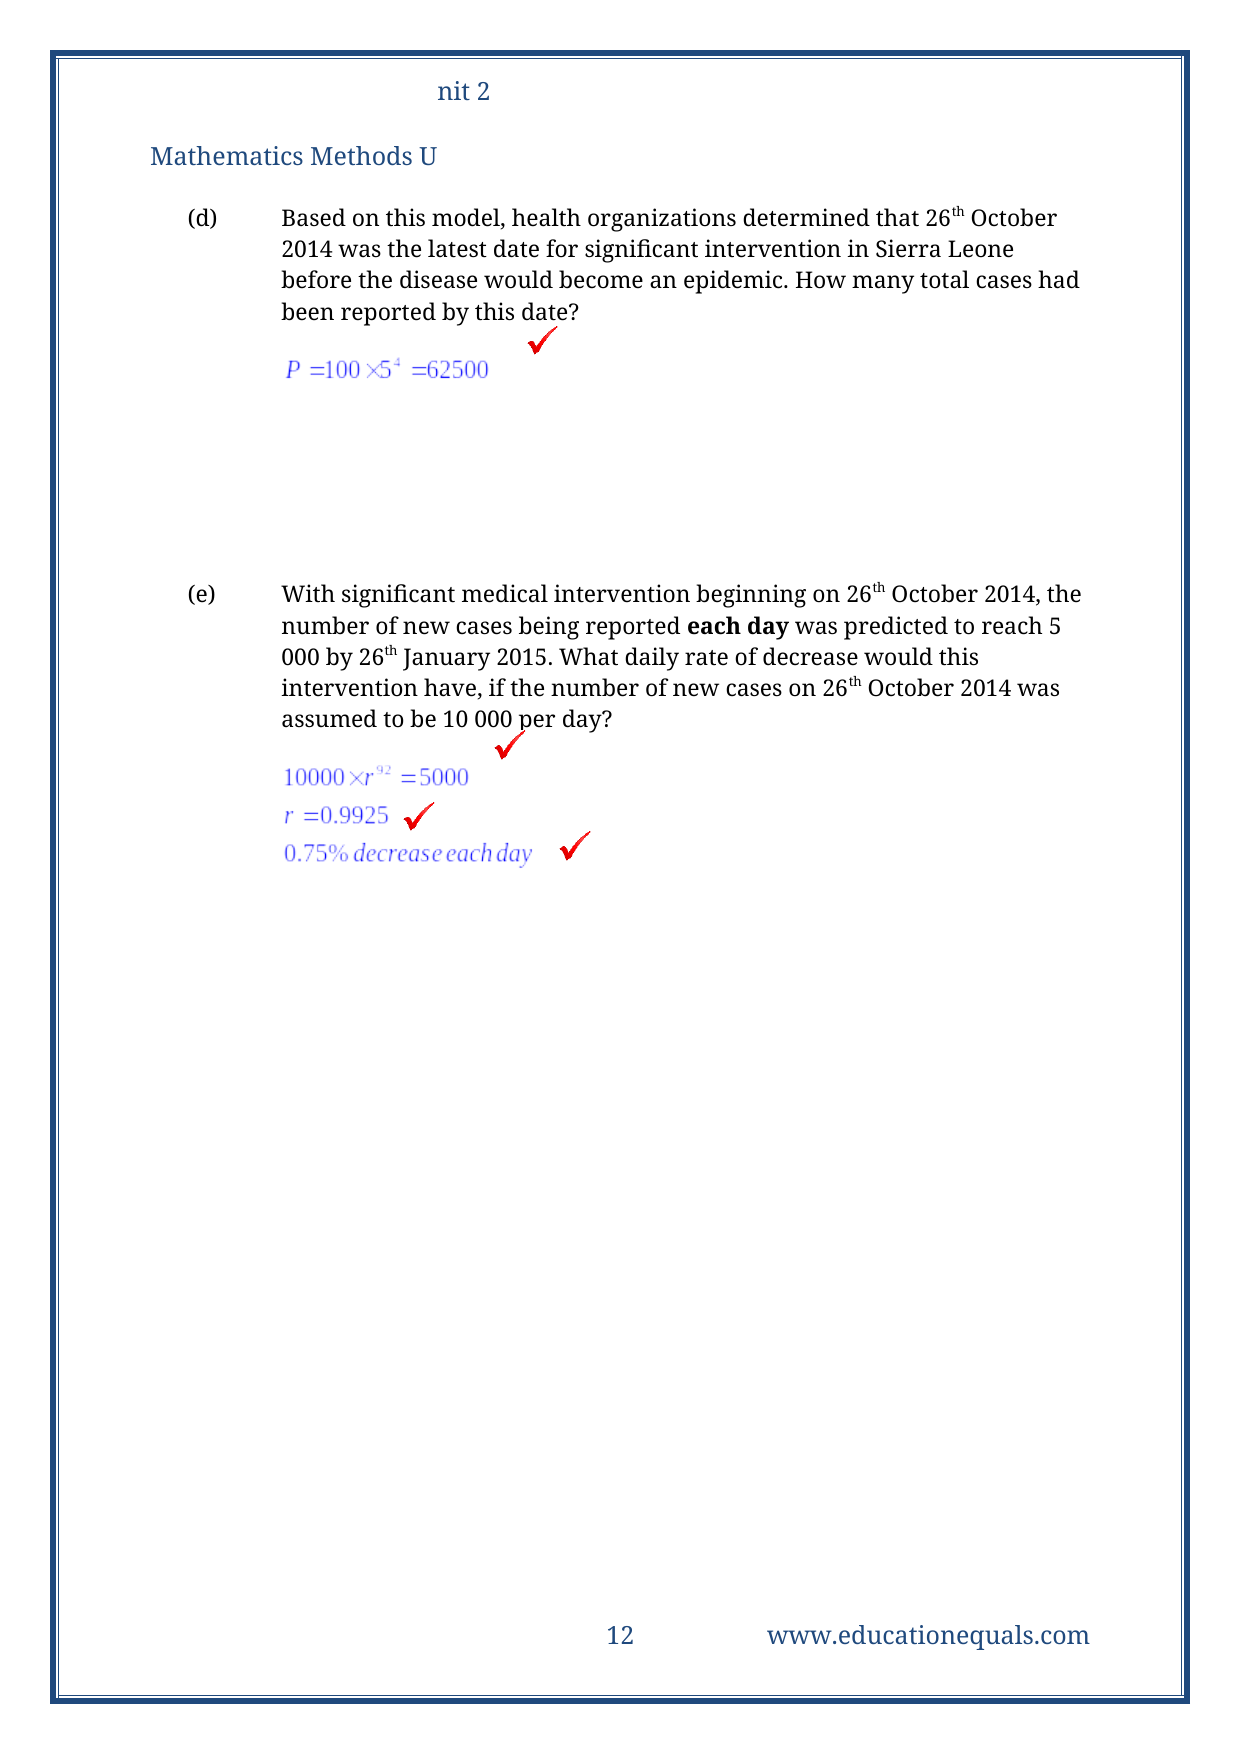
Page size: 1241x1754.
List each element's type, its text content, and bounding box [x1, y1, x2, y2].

picture [492, 730, 525, 760]
picture [525, 325, 558, 355]
list With significant medical intervention beginning on 26th October 2014, the number of new cases being reported each day was predicted to reach 5 000 by 26th January 2015. What daily rate of decrease would this intervention have, if the number of new cases on 26th October 2014 was assumed to be 10 000 per day? [187, 578, 1090, 735]
picture [401, 801, 435, 831]
list Based on this model, health organizations determined that 26th October 2014 was the latest date for significant intervention in Sierra Leone before the disease would become an epidemic. How many total cases had been reported by this date? [187, 202, 1090, 327]
picture [557, 831, 591, 861]
